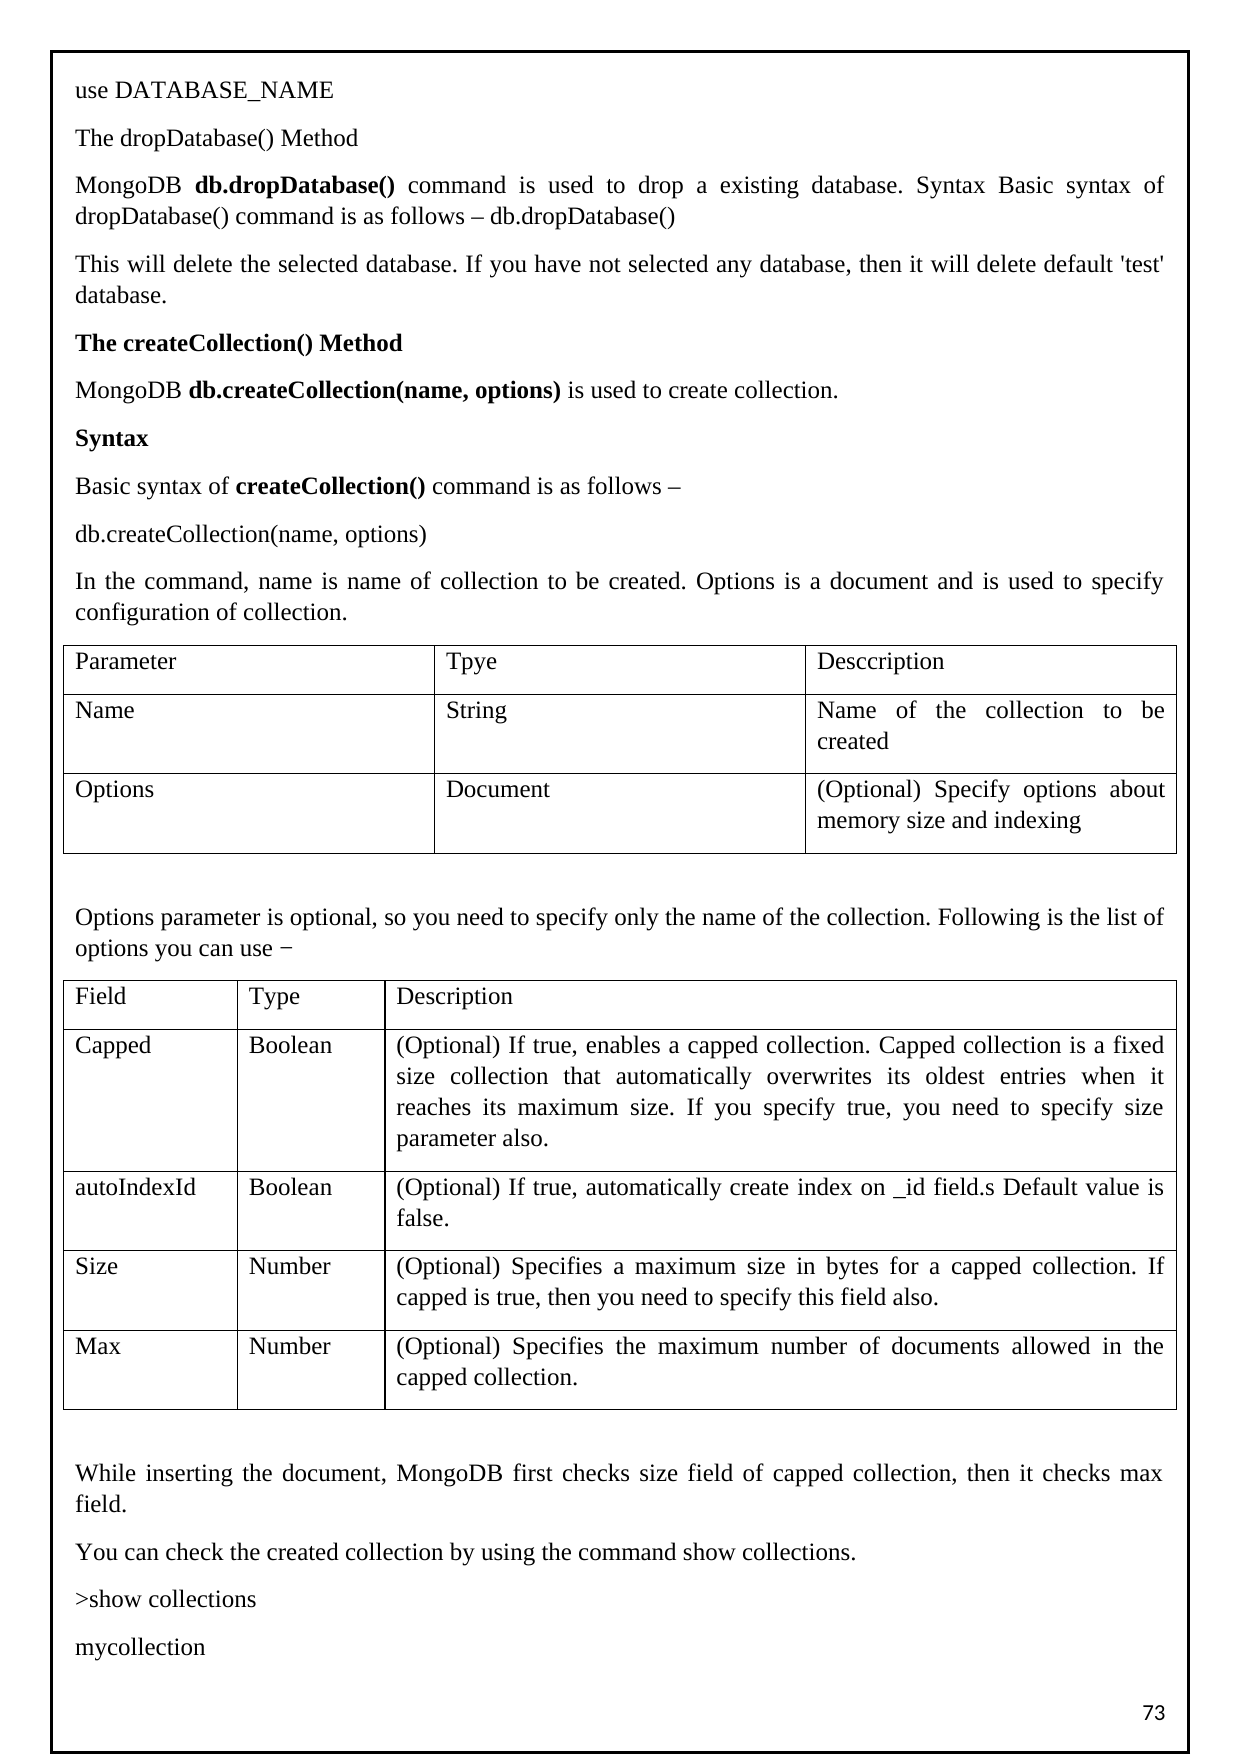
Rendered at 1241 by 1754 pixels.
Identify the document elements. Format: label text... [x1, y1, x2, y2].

table_header Type [238, 981, 384, 1029]
text Basic syntax of createCollection() command is as follows – [75, 471, 1165, 500]
table_header Field [64, 981, 237, 1029]
text mycollection [75, 1632, 1165, 1661]
table_cell Name [64, 695, 434, 773]
text MongoDB db.dropDatabase() command is used to drop a existing database. Syntax Basic syntax of dropDatabase() command is as follows – db.dropDatabase() [75, 170, 1165, 230]
table_header Description [386, 981, 1176, 1029]
table_cell (Optional) If true, enables a capped collection. Capped collection is a fixed size collection that automatically overwrites its oldest entries when it reaches its maximum size. If you specify true, you need to specify size parameter also. [386, 1030, 1176, 1171]
table_header Desccription [806, 646, 1176, 694]
text This will delete the selected database. If you have not selected any database, then it will delete default 'test' database. [75, 249, 1165, 309]
table_cell Name of the collection to be created [806, 695, 1176, 773]
text MongoDB db.createCollection(name, options) is used to create collection. [75, 376, 1165, 404]
table_cell (Optional) Specifies the maximum number of documents allowed in the capped collection. [386, 1331, 1176, 1409]
text While inserting the document, MongoDB first checks size field of capped collection, then it checks max field. [75, 1458, 1165, 1518]
table_cell Capped [64, 1030, 237, 1171]
table_cell Options [64, 774, 434, 853]
table_cell Max [64, 1331, 237, 1409]
table_cell Document [435, 774, 805, 853]
table_cell (Optional) If true, automatically create index on _id field.s Default value is false. [386, 1172, 1176, 1250]
table_header Tpye [435, 646, 805, 694]
table_cell (Optional) Specifies a maximum size in bytes for a capped collection. If capped is true, then you need to specify this field also. [386, 1251, 1176, 1330]
table_cell String [435, 695, 805, 773]
text db.createCollection(name, options) [75, 519, 1165, 547]
text The dropDatabase() Method [75, 123, 1165, 151]
table_cell autoIndexId [64, 1172, 237, 1250]
table_cell Number [238, 1331, 384, 1409]
table_header Parameter [64, 646, 434, 694]
table_cell Size [64, 1251, 237, 1330]
text >show collections [75, 1584, 1165, 1613]
text Syntax [75, 423, 1165, 452]
text The createCollection() Method [75, 328, 1165, 357]
table_cell Boolean [238, 1172, 384, 1250]
table_cell Boolean [238, 1030, 384, 1171]
text use DATABASE_NAME [75, 75, 1165, 104]
table_cell (Optional) Specify options about memory size and indexing [806, 774, 1176, 853]
table_cell Number [238, 1251, 384, 1330]
text You can check the created collection by using the command show collections. [75, 1537, 1165, 1566]
text Options parameter is optional, so you need to specify only the name of the collection. Following is the list of options you can use − [75, 902, 1165, 961]
text In the command, name is name of collection to be created. Options is a document and is used to specify configuration of collection. [75, 566, 1165, 626]
